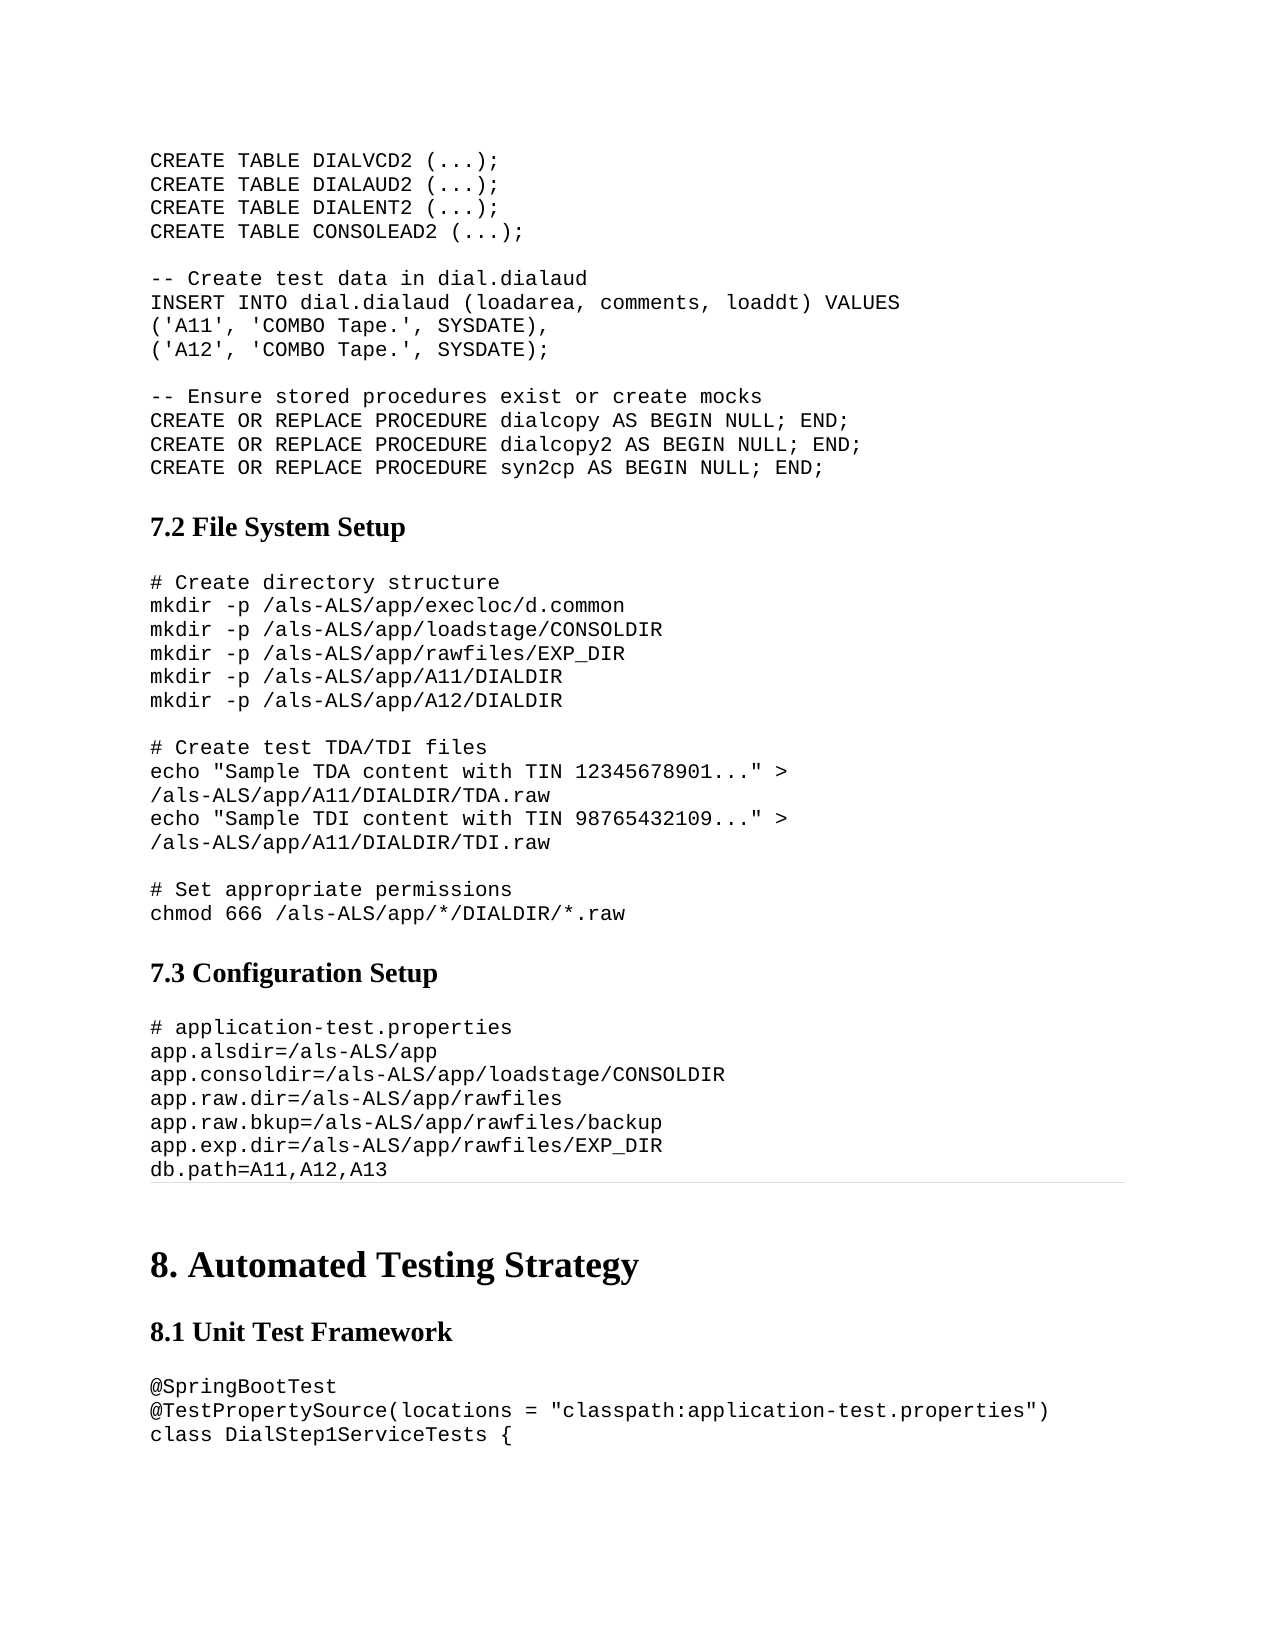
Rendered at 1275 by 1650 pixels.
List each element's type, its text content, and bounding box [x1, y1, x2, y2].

text mkdir -p /als-ALS/app/loadstage/CONSOLDIR [150, 619, 1125, 643]
text class DialStep1ServiceTests { [150, 1423, 1125, 1447]
text @SpringBootTest [150, 1376, 1125, 1400]
text CREATE OR REPLACE PROCEDURE dialcopy AS BEGIN NULL; END; [150, 410, 1125, 434]
text mkdir -p /als-ALS/app/A12/DIALDIR [150, 690, 1125, 714]
text app.exp.dir=/als-ALS/app/rawfiles/EXP_DIR [150, 1135, 1125, 1159]
text CREATE OR REPLACE PROCEDURE syn2cp AS BEGIN NULL; END; [150, 457, 1125, 481]
text @TestPropertySource(locations = "classpath:application-test.properties") [150, 1400, 1125, 1423]
text app.raw.bkup=/als-ALS/app/rawfiles/backup [150, 1112, 1125, 1135]
text CREATE TABLE DIALVCD2 (...); [150, 150, 1125, 174]
text 7.3 Configuration Setup [150, 956, 1125, 988]
text mkdir -p /als-ALS/app/execloc/d.common [150, 595, 1125, 619]
text CREATE TABLE CONSOLEAD2 (...); [150, 221, 1125, 244]
text # Create test TDA/TDI files [150, 737, 1125, 761]
text 7.2 File System Setup [150, 510, 1125, 543]
text echo "Sample TDA content with TIN 12345678901..." > /als-ALS/app/A11/DIALDIR/TDA.raw [150, 761, 1125, 808]
text CREATE TABLE DIALAUD2 (...); [150, 174, 1125, 197]
text ('A12', 'COMBO Tape.', SYSDATE); [150, 339, 1125, 363]
text app.consoldir=/als-ALS/app/loadstage/CONSOLDIR [150, 1064, 1125, 1088]
text db.path=A11,A12,A13 [150, 1159, 1125, 1182]
text chmod 666 /als-ALS/app/*/DIALDIR/*.raw [150, 903, 1125, 926]
text -- Create test data in dial.dialaud [150, 268, 1125, 292]
text -- Ensure stored procedures exist or create mocks [150, 386, 1125, 410]
text 8.1 Unit Test Framework [150, 1315, 1125, 1347]
text # Create directory structure [150, 572, 1125, 595]
text mkdir -p /als-ALS/app/A11/DIALDIR [150, 666, 1125, 690]
text INSERT INTO dial.dialaud (loadarea, comments, loaddt) VALUES [150, 292, 1125, 316]
text 8. Automated Testing Strategy [150, 1242, 1125, 1286]
text mkdir -p /als-ALS/app/rawfiles/EXP_DIR [150, 643, 1125, 666]
text # Set appropriate permissions [150, 879, 1125, 903]
text CREATE OR REPLACE PROCEDURE dialcopy2 AS BEGIN NULL; END; [150, 434, 1125, 457]
text app.alsdir=/als-ALS/app [150, 1041, 1125, 1064]
text CREATE TABLE DIALENT2 (...); [150, 197, 1125, 221]
text echo "Sample TDI content with TIN 98765432109..." > /als-ALS/app/A11/DIALDIR/TDI.raw [150, 808, 1125, 856]
text ('A11', 'COMBO Tape.', SYSDATE), [150, 316, 1125, 339]
text app.raw.dir=/als-ALS/app/rawfiles [150, 1088, 1125, 1112]
text # application-test.properties [150, 1017, 1125, 1041]
